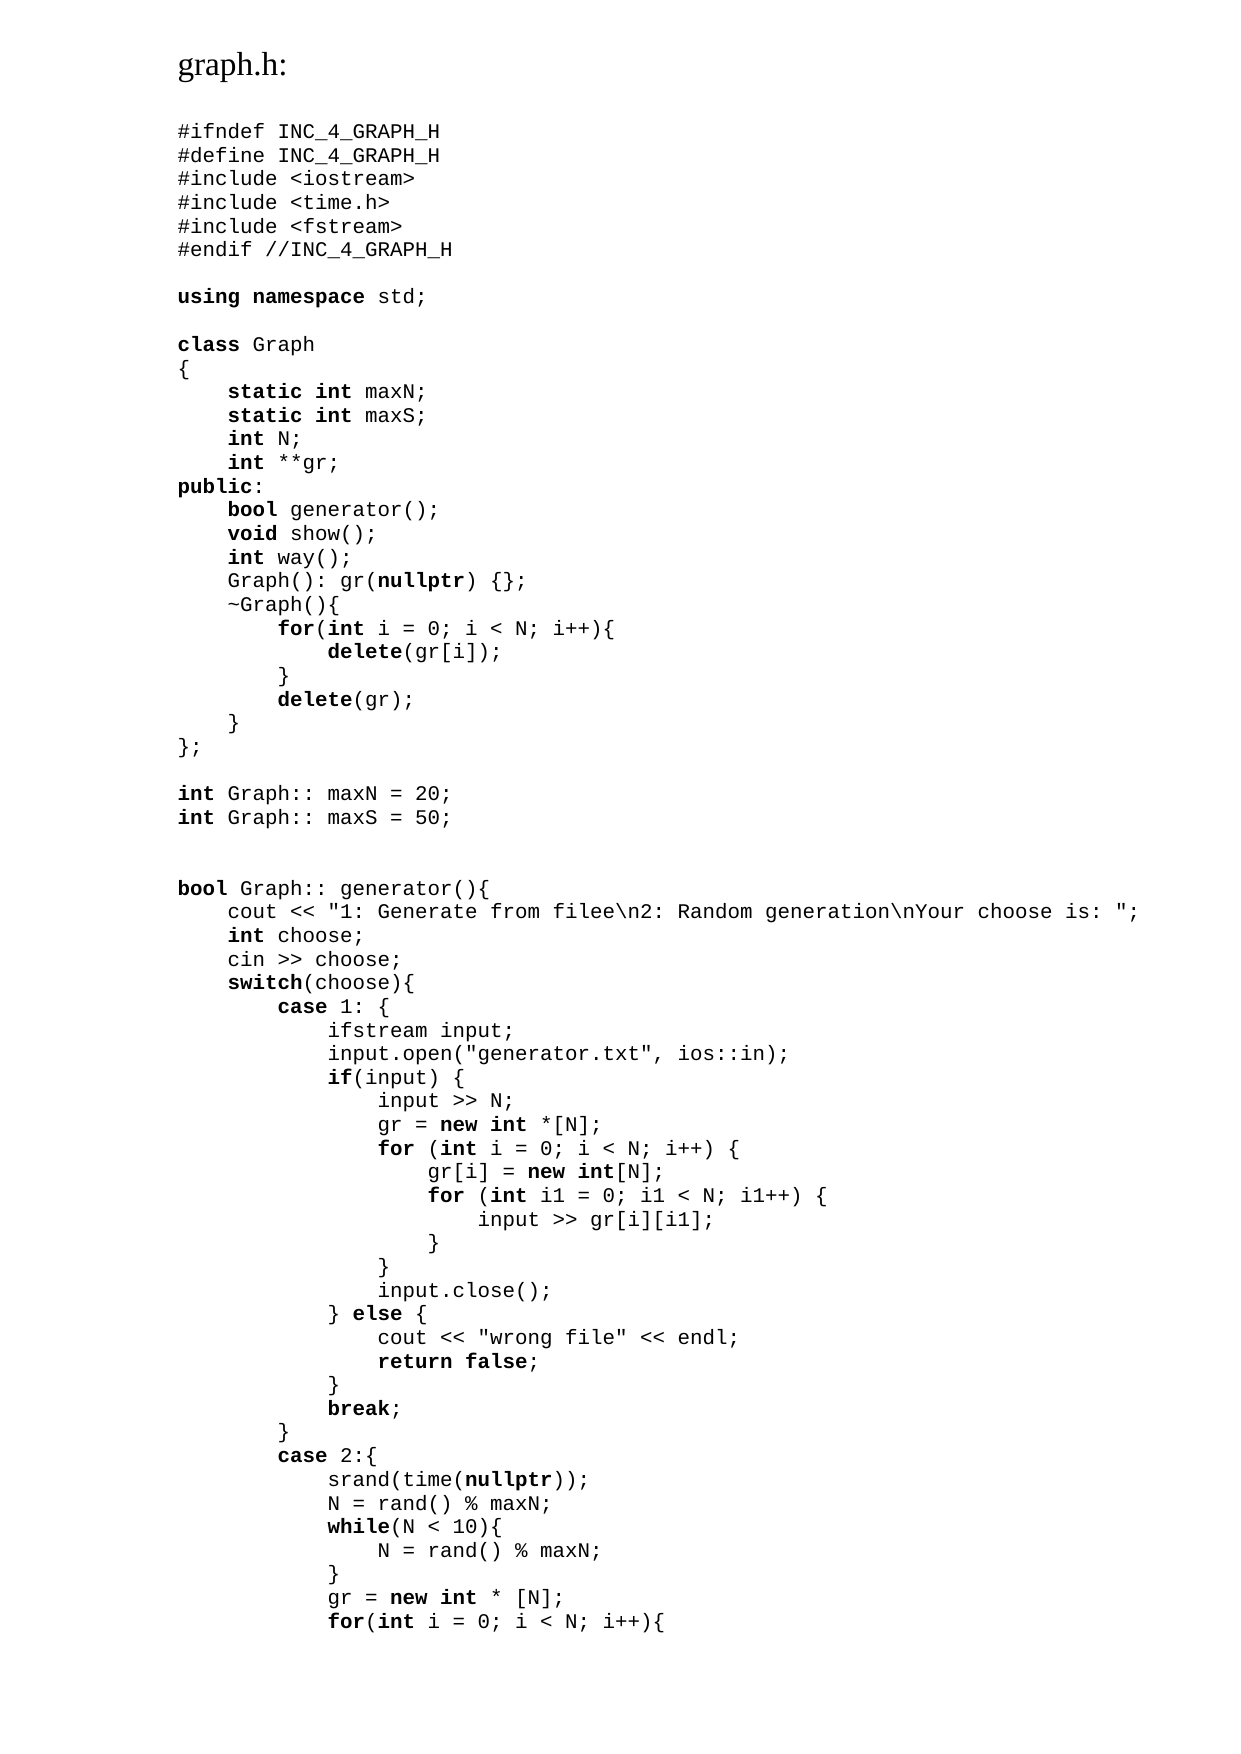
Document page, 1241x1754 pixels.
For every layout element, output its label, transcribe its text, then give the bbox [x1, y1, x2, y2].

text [177, 121, 1152, 1634]
text graph.h: [177, 44, 1152, 83]
